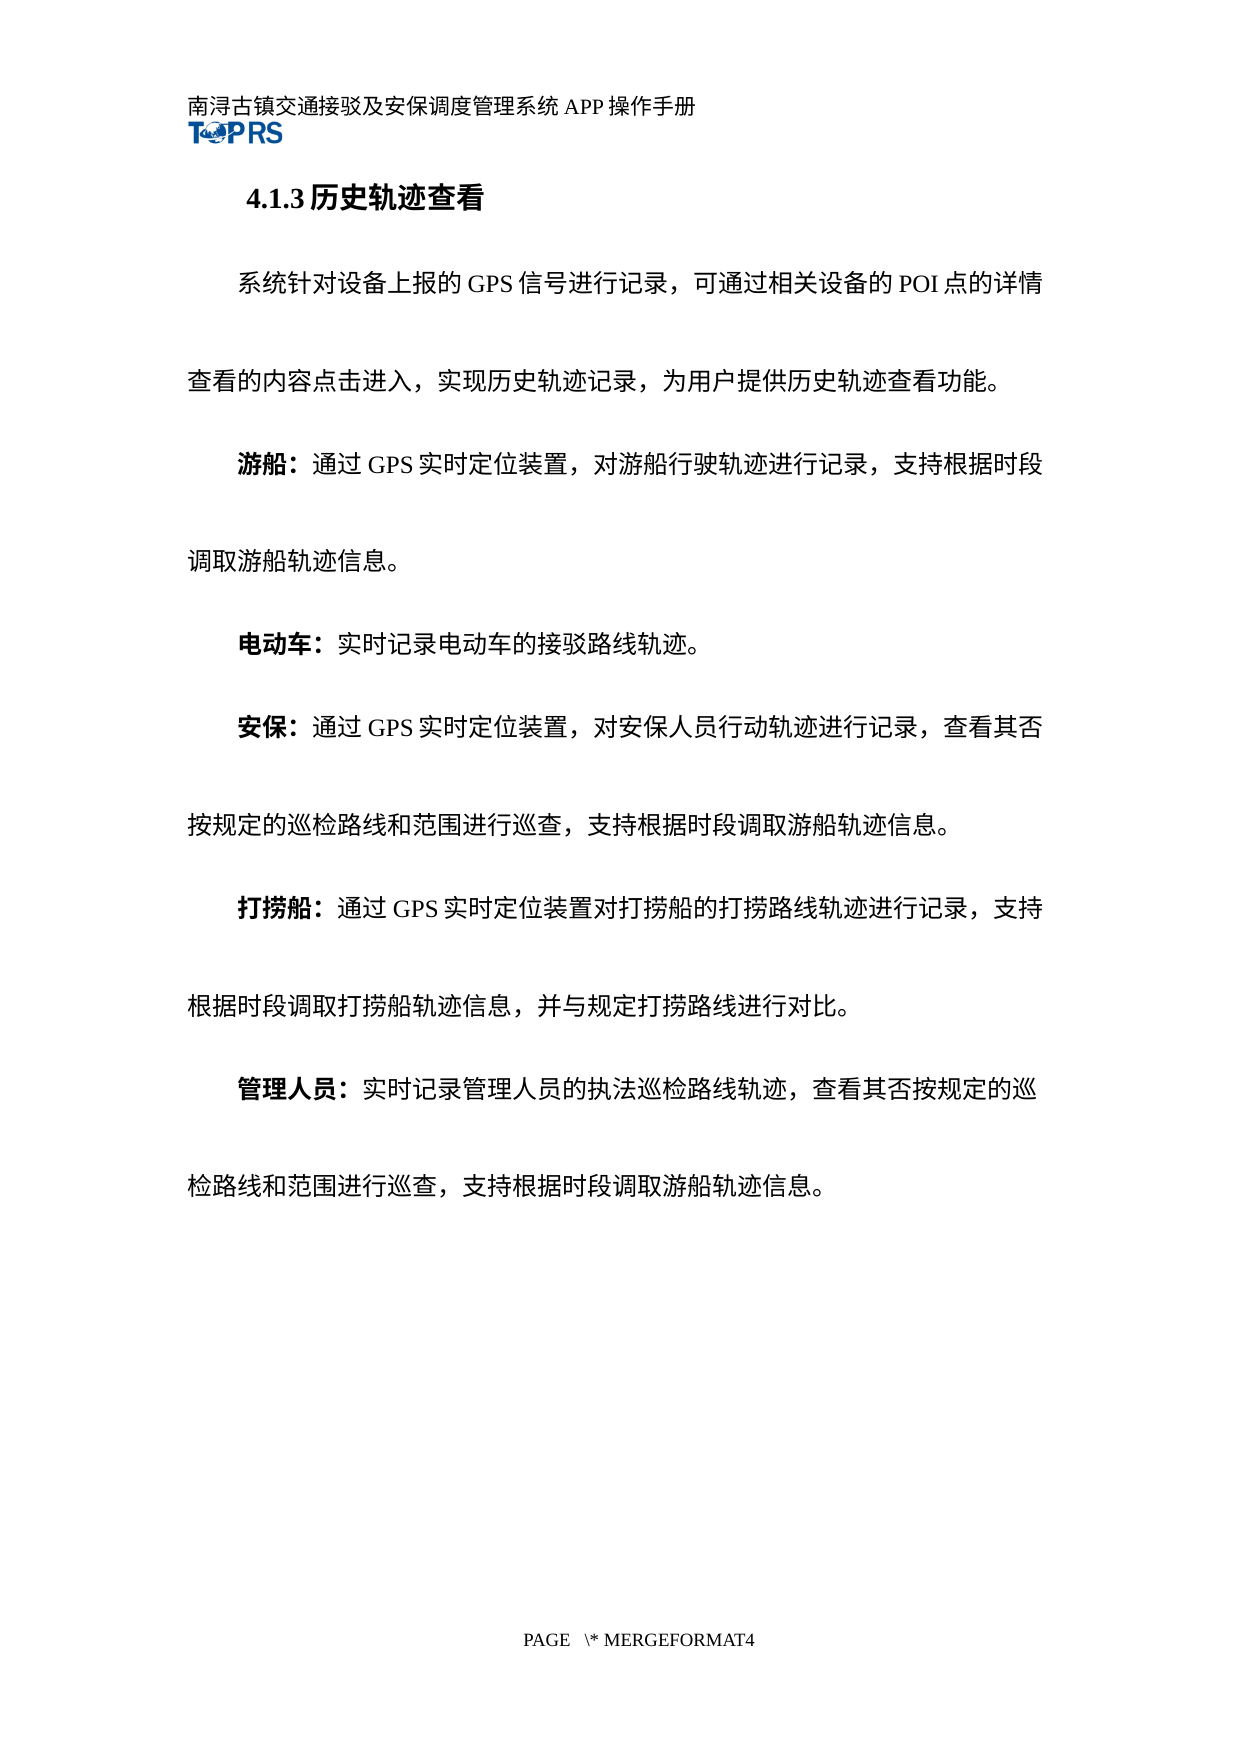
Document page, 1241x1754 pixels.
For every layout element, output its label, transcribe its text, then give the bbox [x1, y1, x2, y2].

text 电动车：实时记录电动车的接驳路线轨迹。 [187, 610, 1053, 675]
picture [187, 120, 283, 144]
text 安保：通过GPS实时定位装置，对安保人员行动轨迹进行记录，查看其否按规定的巡检路线和范围进行巡查，支持根据时段调取游船轨迹信息。 [187, 693, 1053, 856]
text 打捞船：通过GPS实时定位装置对打捞船的打捞路线轨迹进行记录，支持根据时段调取打捞船轨迹信息，并与规定打捞路线进行对比。 [187, 874, 1053, 1037]
text 管理人员：实时记录管理人员的执法巡检路线轨迹，查看其否按规定的巡检路线和范围进行巡查，支持根据时段调取游船轨迹信息。 [187, 1055, 1053, 1217]
text 游船：通过GPS实时定位装置，对游船行驶轨迹进行记录，支持根据时段调取游船轨迹信息。 [187, 430, 1053, 592]
subtitle 4.1.3历史轨迹查看 [246, 163, 1053, 228]
text 系统针对设备上报的GPS信号进行记录，可通过相关设备的POI点的详情查看的内容点击进入，实现历史轨迹记录，为用户提供历史轨迹查看功能。 [187, 249, 1053, 412]
